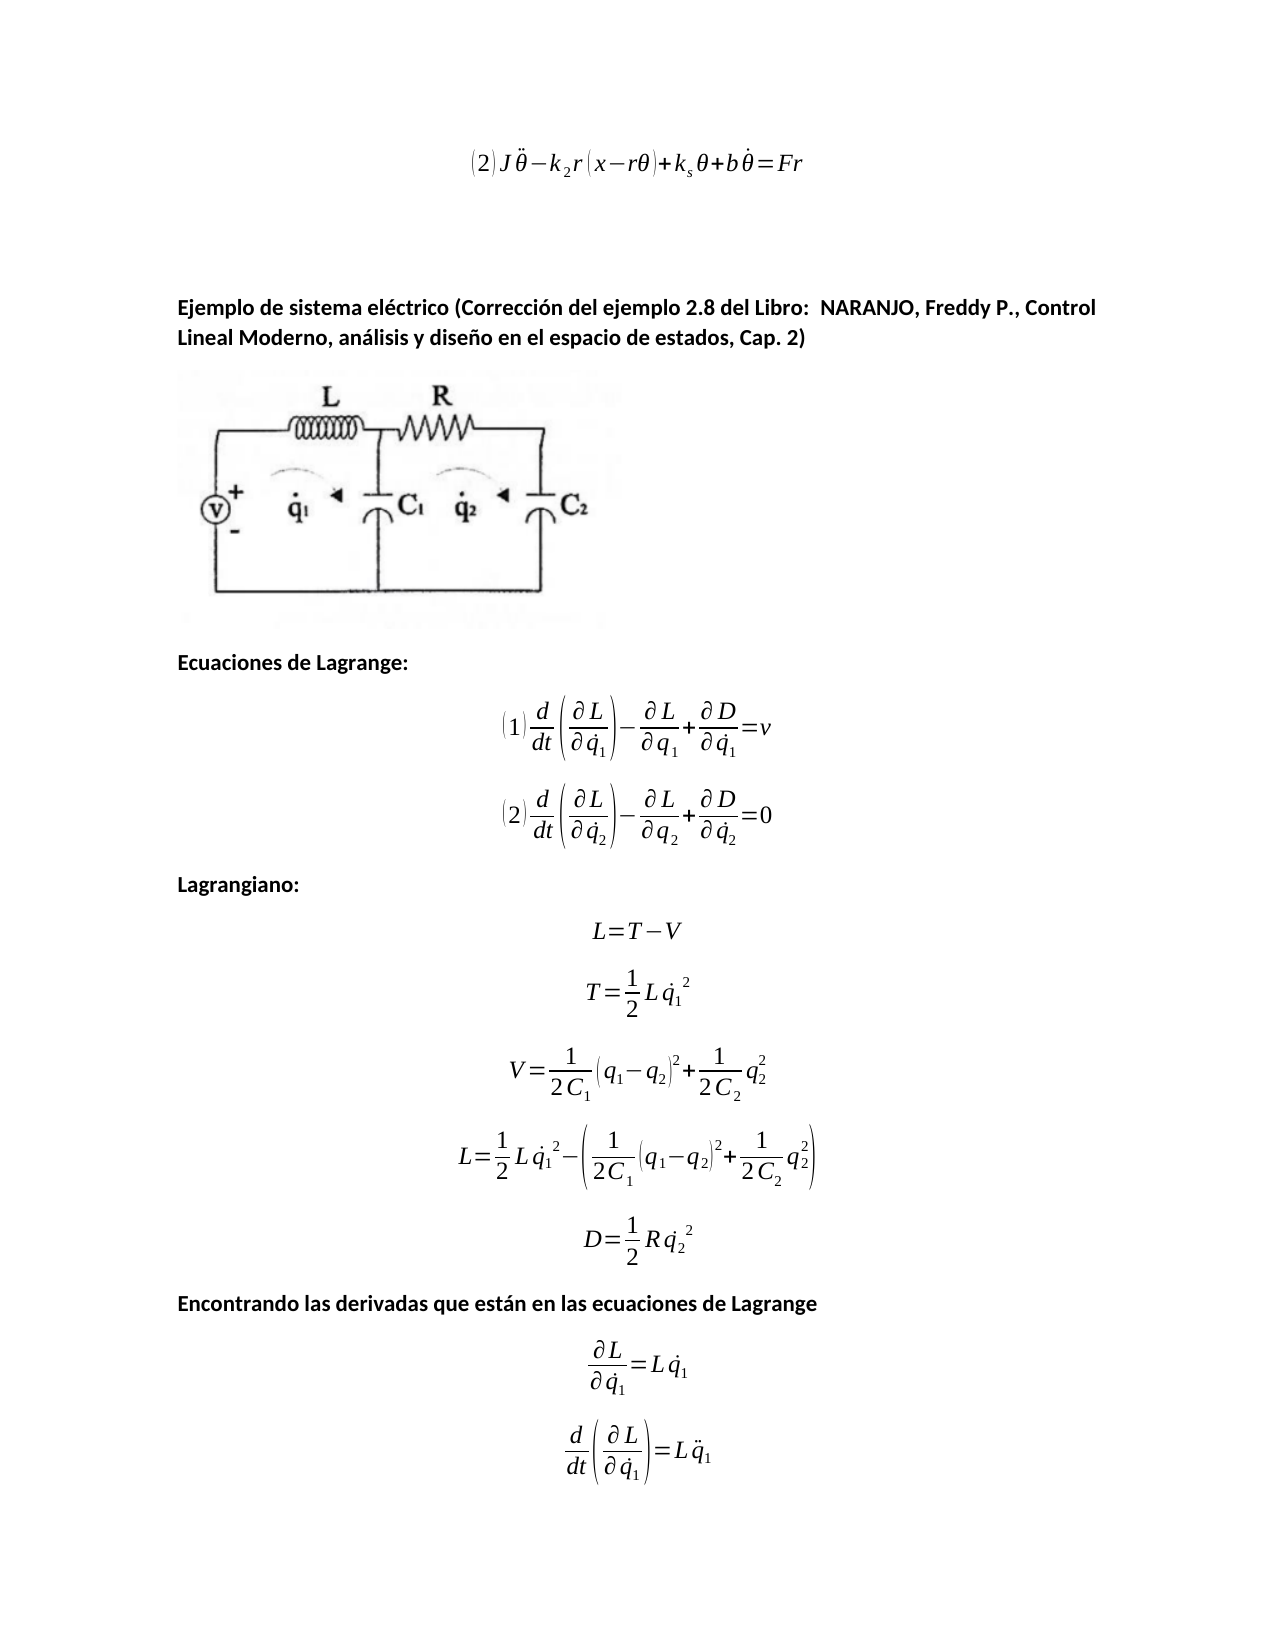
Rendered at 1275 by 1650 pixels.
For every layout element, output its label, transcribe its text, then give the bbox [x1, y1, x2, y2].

picture [177, 370, 623, 629]
text Lagrangiano: [177, 871, 1098, 899]
text Encontrando las derivadas que están en las ecuaciones de Lagrange [177, 1289, 1098, 1318]
text Ejemplo de sistema eléctrico (Corrección del ejemplo 2.8 del Libro: NARANJO, Freddy P., Control Lineal Moderno, análisis y diseño en el espacio de estados, Cap. 2) [177, 293, 1098, 351]
text Ecuaciones de Lagrange: [177, 648, 1098, 676]
